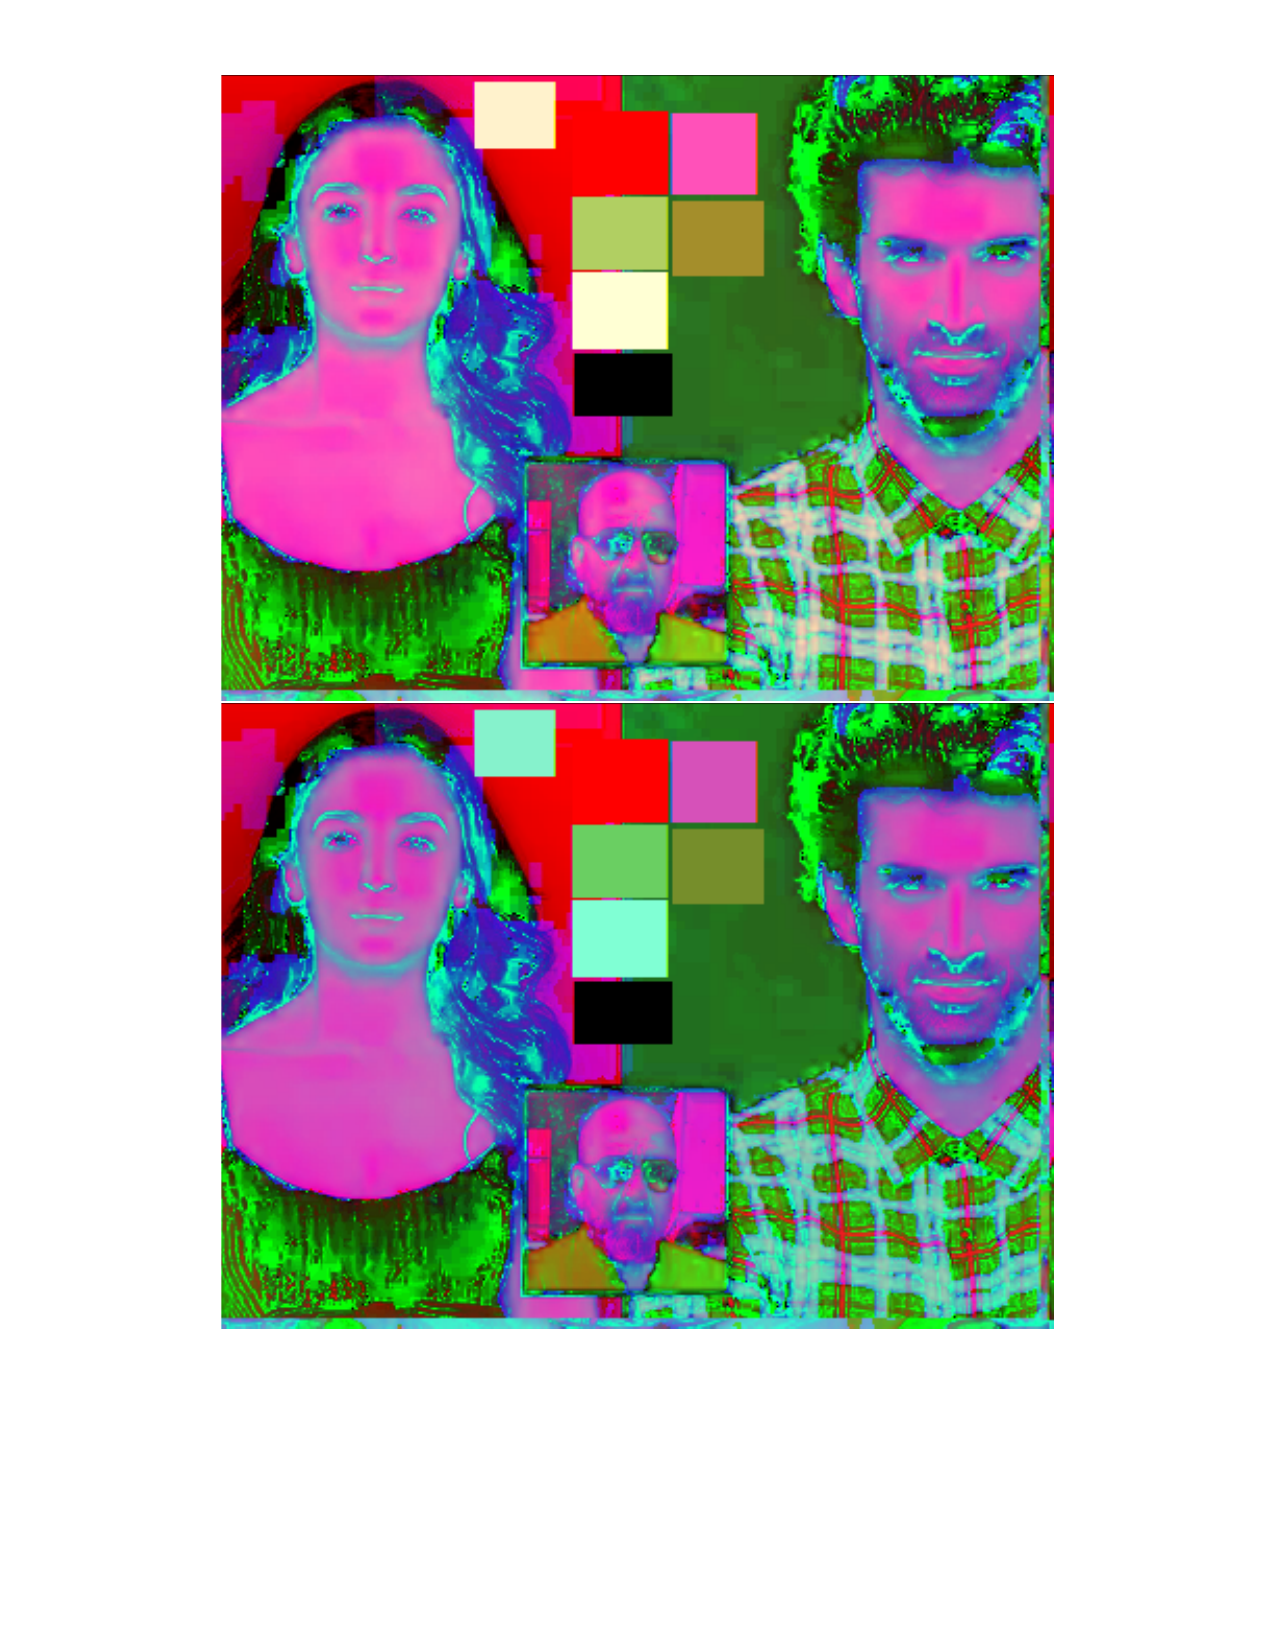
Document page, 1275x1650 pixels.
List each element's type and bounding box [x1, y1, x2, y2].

picture [221, 75, 1054, 701]
picture [221, 703, 1054, 1329]
